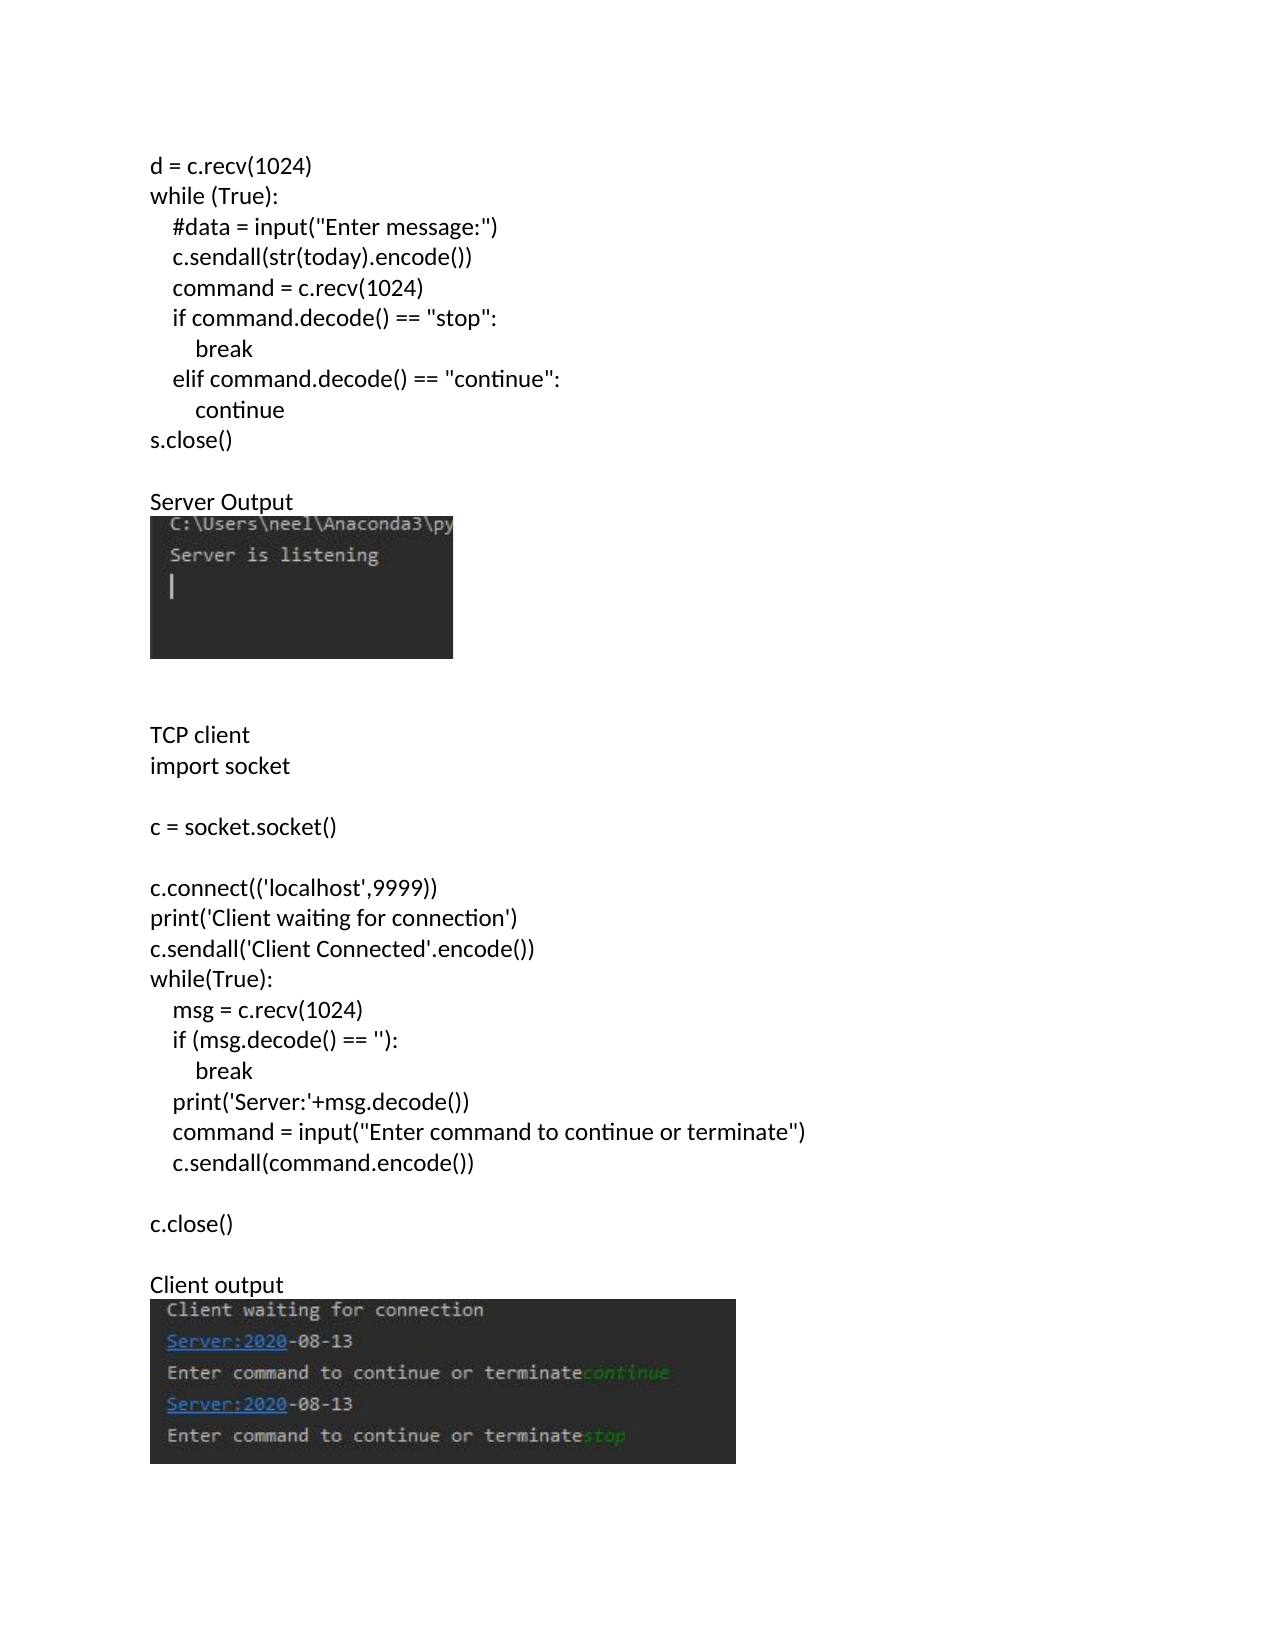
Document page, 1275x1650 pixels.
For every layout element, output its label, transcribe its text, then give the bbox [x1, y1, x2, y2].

text while (True): [150, 181, 1125, 211]
text elif command.decode() == "continue": [150, 364, 1125, 394]
text #data = input("Enter message:") [150, 211, 1125, 242]
text command = c.recv(1024) [150, 272, 1125, 303]
picture [150, 516, 454, 659]
text print('Client waiting for connection') [150, 903, 1125, 933]
text c.sendall(command.encode()) [150, 1147, 1125, 1177]
text Client output [150, 1269, 1125, 1299]
text Server Output [150, 486, 1125, 516]
text break [150, 333, 1125, 364]
text c.close() [150, 1208, 1125, 1238]
text import socket [150, 750, 1125, 781]
text TCP client [150, 719, 1125, 750]
text print('Server:'+msg.decode()) [150, 1086, 1125, 1116]
text c.connect(('localhost',9999)) [150, 872, 1125, 903]
text s.close() [150, 425, 1125, 455]
text c.sendall(str(today).encode()) [150, 242, 1125, 272]
picture [150, 1299, 736, 1464]
text d = c.recv(1024) [150, 150, 1125, 181]
text c.sendall('Client Connected'.encode()) [150, 933, 1125, 964]
text c = socket.socket() [150, 811, 1125, 842]
text if (msg.decode() == ''): [150, 1025, 1125, 1055]
text command = input("Enter command to continue or terminate") [150, 1116, 1125, 1147]
text continue [150, 394, 1125, 425]
text while(True): [150, 964, 1125, 994]
text break [150, 1055, 1125, 1086]
text if command.decode() == "stop": [150, 303, 1125, 333]
text msg = c.recv(1024) [150, 994, 1125, 1025]
